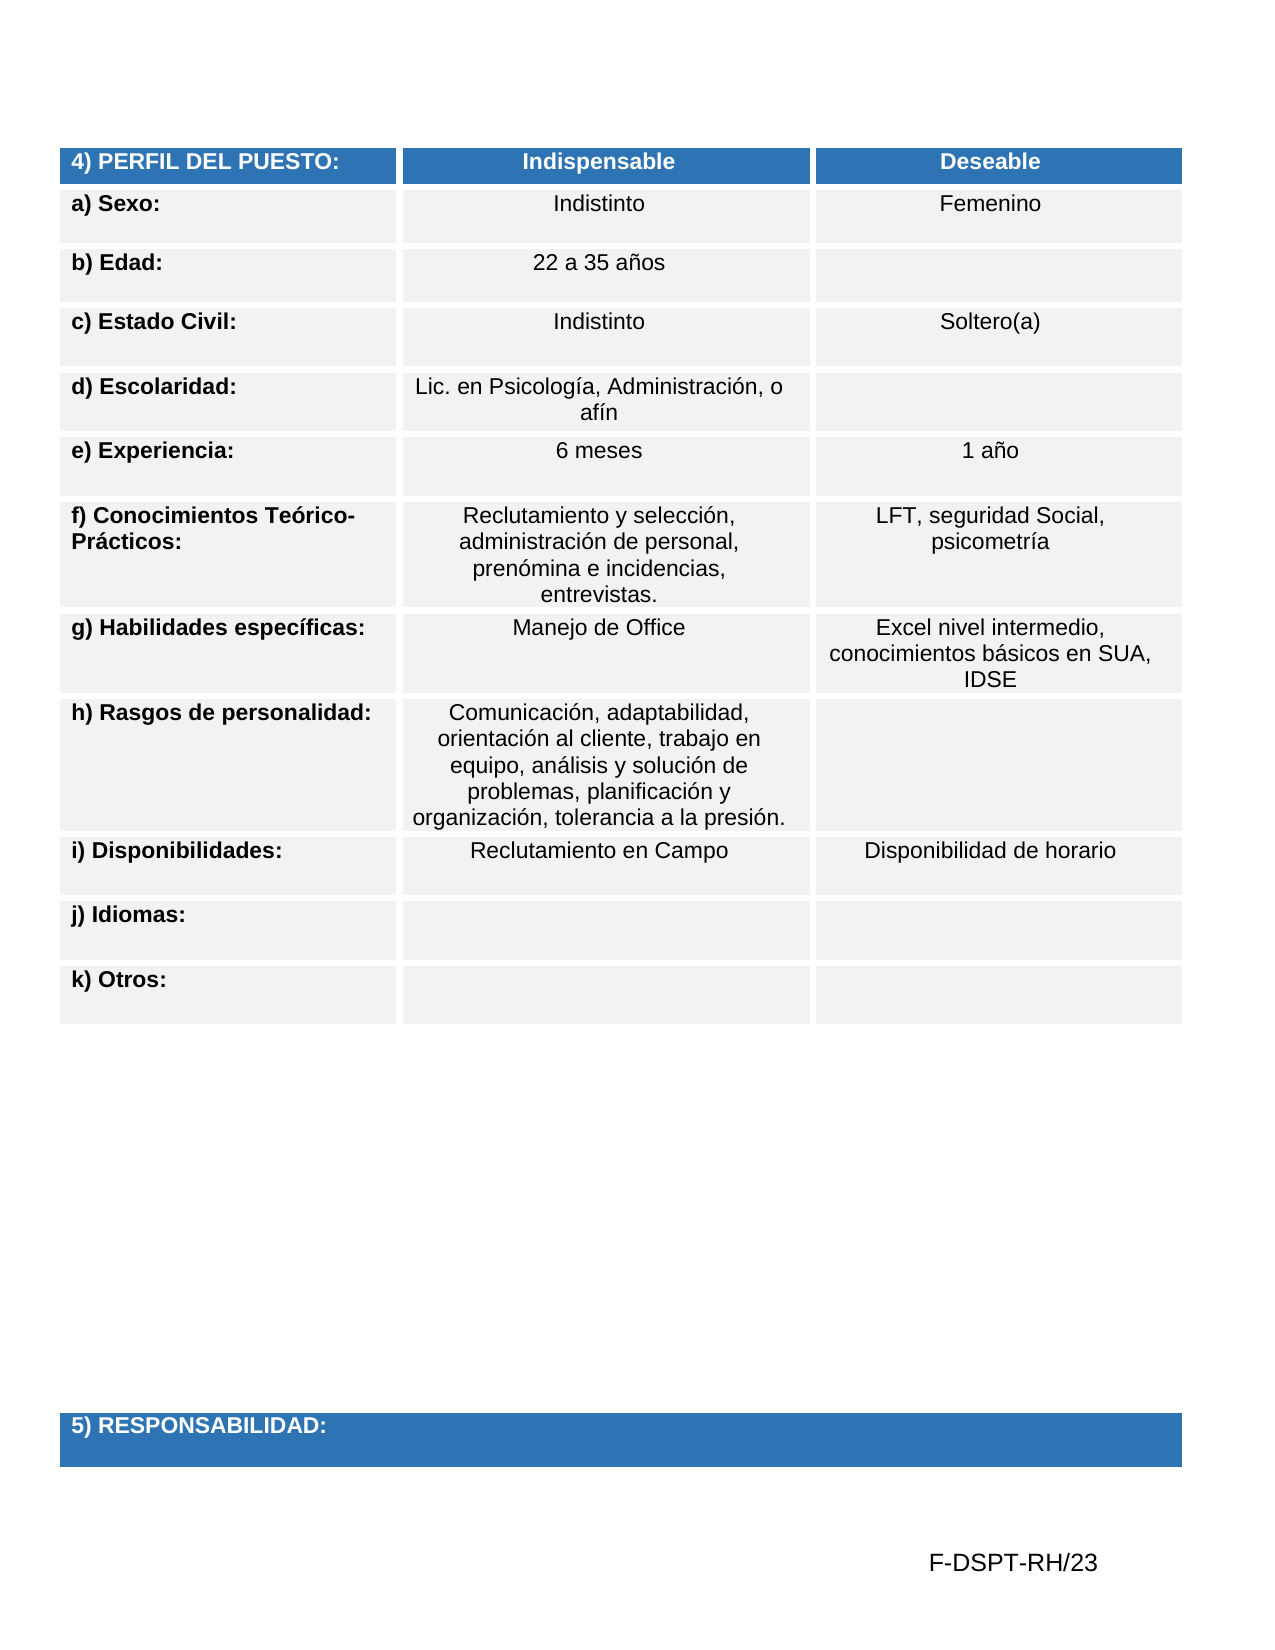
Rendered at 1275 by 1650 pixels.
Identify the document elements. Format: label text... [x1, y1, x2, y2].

table_cell g) Habilidades específicas: [60, 614, 396, 693]
table_cell LFT, seguridad Social, psicometría [816, 502, 1182, 607]
table_header 4) PERFIL DEL PUESTO: [60, 148, 396, 184]
table_cell i) Disponibilidades: [60, 837, 396, 895]
table_cell c) Estado Civil: [60, 308, 396, 366]
table_cell k) Otros: [60, 966, 396, 1024]
table_header Deseable [816, 148, 1182, 184]
table_cell 1 año [816, 437, 1182, 496]
table_cell e) Experiencia: [60, 437, 396, 496]
table_cell a) Sexo: [60, 190, 396, 243]
table_cell Comunicación, adaptabilidad, orientación al cliente, trabajo en equipo, análisis y solución de problemas, planificación y organización, tolerancia a la presión. [403, 699, 810, 831]
table_cell Reclutamiento en Campo [403, 837, 810, 895]
table_cell 22 a 35 años [403, 249, 810, 302]
table_cell d) Escolaridad: [60, 373, 396, 431]
table_cell [816, 699, 1182, 831]
table_cell 6 meses [403, 437, 810, 496]
table_cell Soltero(a) [816, 308, 1182, 366]
table_cell Manejo de Office [403, 614, 810, 693]
table_cell [403, 966, 810, 1024]
table_cell Indistinto [403, 308, 810, 366]
table_cell b) Edad: [60, 249, 396, 302]
table_cell Femenino [816, 190, 1182, 243]
table_header 5) RESPONSABILIDAD: [60, 1413, 1182, 1467]
table_cell Lic. en Psicología, Administración, o afín [403, 373, 810, 431]
table_cell [816, 249, 1182, 302]
table_cell Reclutamiento y selección, administración de personal, prenómina e incidencias, entrevistas. [403, 502, 810, 607]
table_cell j) Idiomas: [60, 901, 396, 960]
table_cell Excel nivel intermedio, conocimientos básicos en SUA, IDSE [816, 614, 1182, 693]
table_cell [403, 901, 810, 960]
table_header Indispensable [403, 148, 810, 184]
table_cell f) Conocimientos Teórico-Prácticos: [60, 502, 396, 607]
table_cell [816, 901, 1182, 960]
table_cell Disponibilidad de horario [816, 837, 1182, 895]
table_cell [816, 373, 1182, 431]
table_cell h) Rasgos de personalidad: [60, 699, 396, 831]
table_cell [816, 966, 1182, 1024]
table_cell Indistinto [403, 190, 810, 243]
